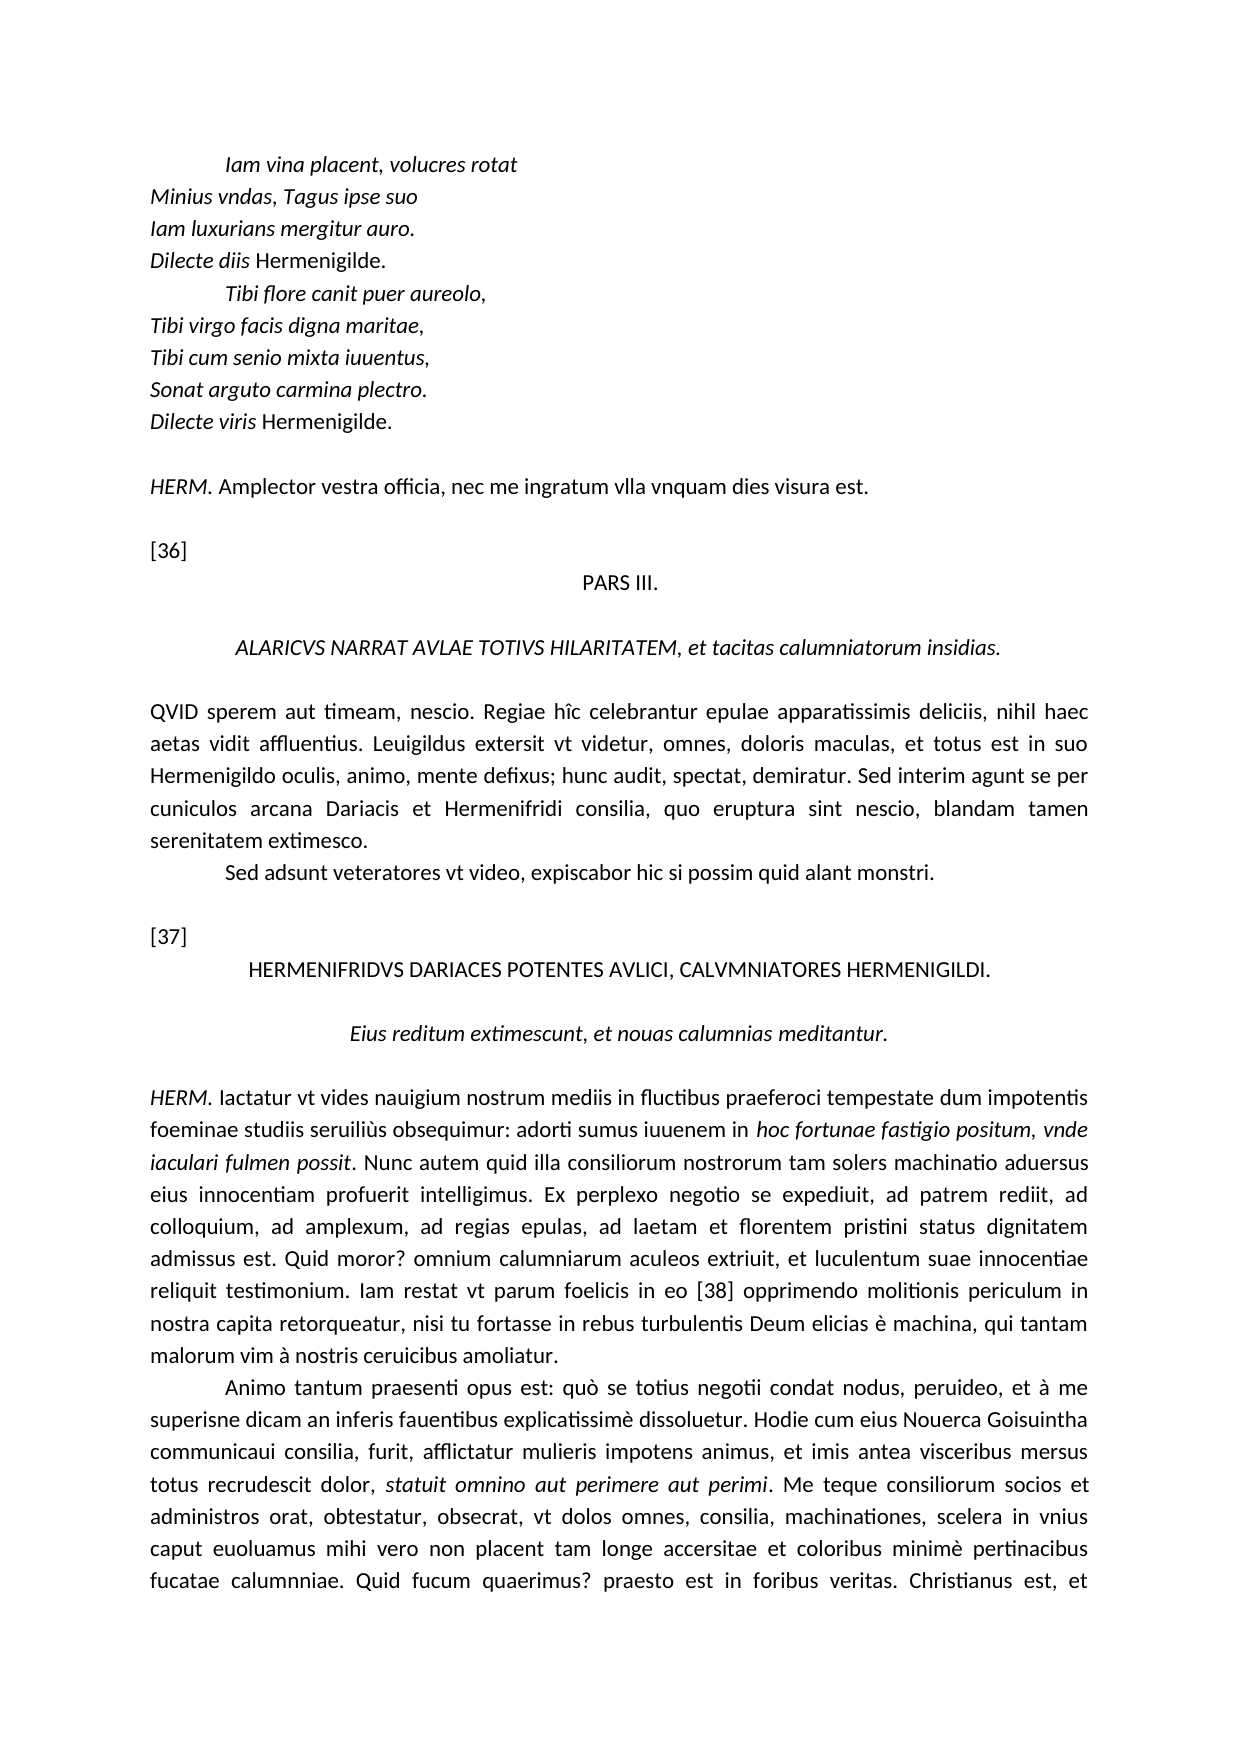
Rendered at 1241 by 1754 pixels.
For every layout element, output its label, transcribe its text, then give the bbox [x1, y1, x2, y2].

text Iam vina placent, volucres rotat [150, 150, 1090, 178]
text QVID sperem aut timeam, nescio. Regiae hîc celebrantur epulae apparatissimis deliciis, nihil haec aetas vidit affluentius. Leuigildus extersit vt videtur, omnes, doloris maculas, et totus est in suo Hermenigildo oculis, animo, mente defixus; hunc audit, spectat, demiratur. Sed interim agunt se per cuniculos arcana Dariacis et Hermenifridi consilia, quo eruptura sint nescio, blandam tamen serenitatem extimesco. [150, 697, 1090, 854]
text Sed adsunt veteratores vt video, expiscabor hic si possim quid alant monstri. [150, 858, 1090, 886]
text Tibi virgo facis digna maritae, [150, 311, 1090, 339]
text Eius reditum extimescunt, et nouas calumnias meditantur. [150, 1019, 1090, 1047]
text Sonat arguto carmina plectro. [150, 375, 1090, 403]
text HERM. Iactatur vt vides nauigium nostrum mediis in fluctibus praeferoci tempestate dum impotentis foeminae studiis seruiliùs obsequimur: adorti sumus iuuenem in hoc fortunae fastigio positum, vnde iaculari fulmen possit. Nunc autem quid illa consiliorum nostrorum tam solers machinatio aduersus eius innocentiam profuerit intelligimus. Ex perplexo negotio se expediuit, ad patrem rediit, ad colloquium, ad amplexum, ad regias epulas, ad laetam et florentem pristini status dignitatem admissus est. Quid moror? omnium calumniarum aculeos extriuit, et luculentum suae innocentiae reliquit testimonium. Iam restat vt parum foelicis in eo [38] opprimendo molitionis periculum in nostra capita retorqueatur, nisi tu fortasse in rebus turbulentis Deum elicias è machina, qui tantam malorum vim à nostris ceruicibus amoliatur. [150, 1083, 1090, 1369]
text [36] [150, 536, 1090, 564]
text ALARICVS NARRAT AVLAE TOTIVS HILARITATEM, et tacitas calumniatorum insidias. [150, 633, 1090, 661]
text Minius vndas, Tagus ipse suo [150, 182, 1090, 210]
text [37] [150, 922, 1090, 951]
text Dilecte viris Hermenigilde. [150, 407, 1090, 436]
text Iam luxurians mergitur auro. [150, 214, 1090, 242]
text PARS III. [150, 568, 1090, 596]
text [150, 1373, 1090, 1594]
text Dilecte diis Hermenigilde. [150, 247, 1090, 274]
text Tibi flore canit puer aureolo, [150, 279, 1090, 307]
text Tibi cum senio mixta iuuentus, [150, 343, 1090, 371]
text HERMENIFRIDVS DARIACES POTENTES AVLICI, CALVMNIATORES HERMENIGILDI. [150, 955, 1090, 983]
text HERM. Amplector vestra officia, nec me ingratum vlla vnquam dies visura est. [150, 472, 1090, 500]
